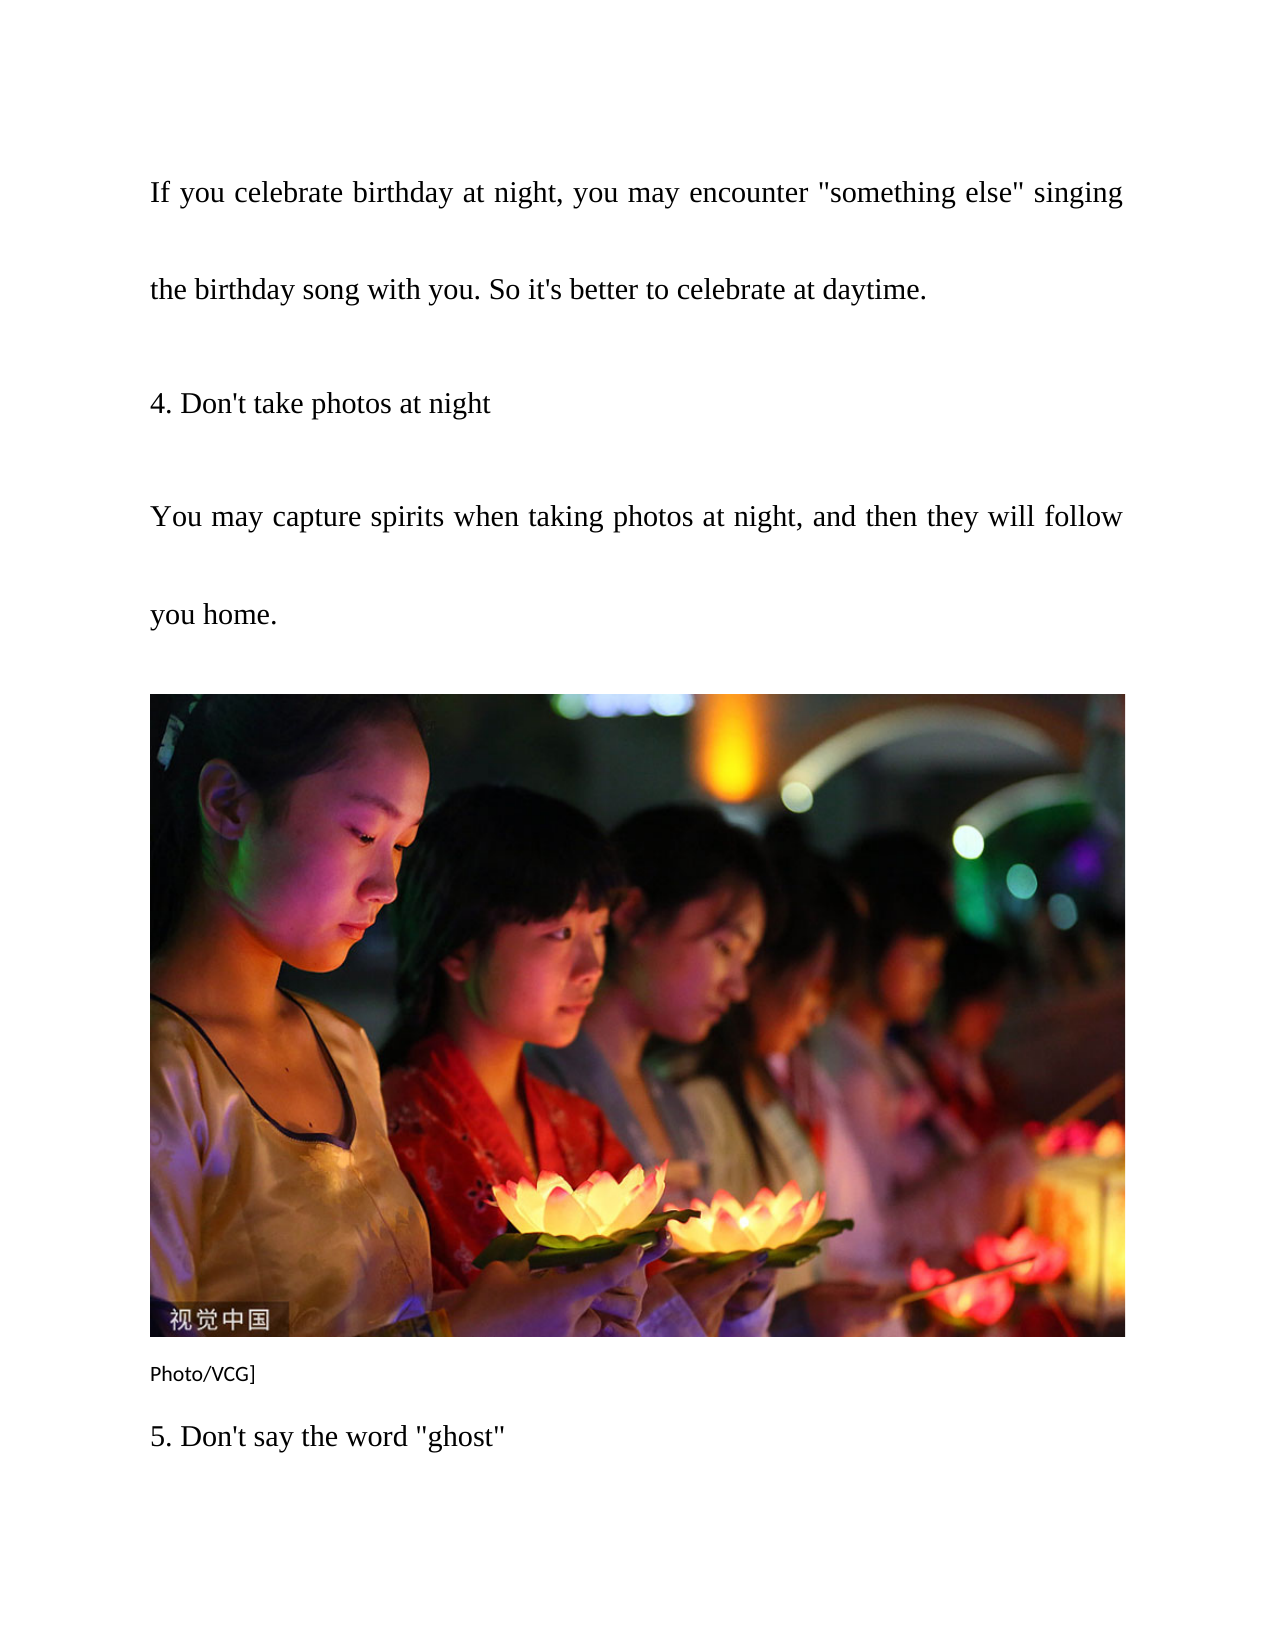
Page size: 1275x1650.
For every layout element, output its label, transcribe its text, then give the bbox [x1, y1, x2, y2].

text You may capture spirits when taking photos at night, and then they will follow you home. [150, 483, 1125, 646]
text Photo/VCG] [150, 1358, 1125, 1390]
picture [150, 694, 1125, 1337]
text 5. Don't say the word "ghost" [150, 1403, 1125, 1468]
text 4. Don't take photos at night [150, 370, 1125, 435]
text If you celebrate birthday at night, you may encounter "something else" singing the birthday song with you. So it's better to celebrate at daytime. [150, 159, 1125, 321]
